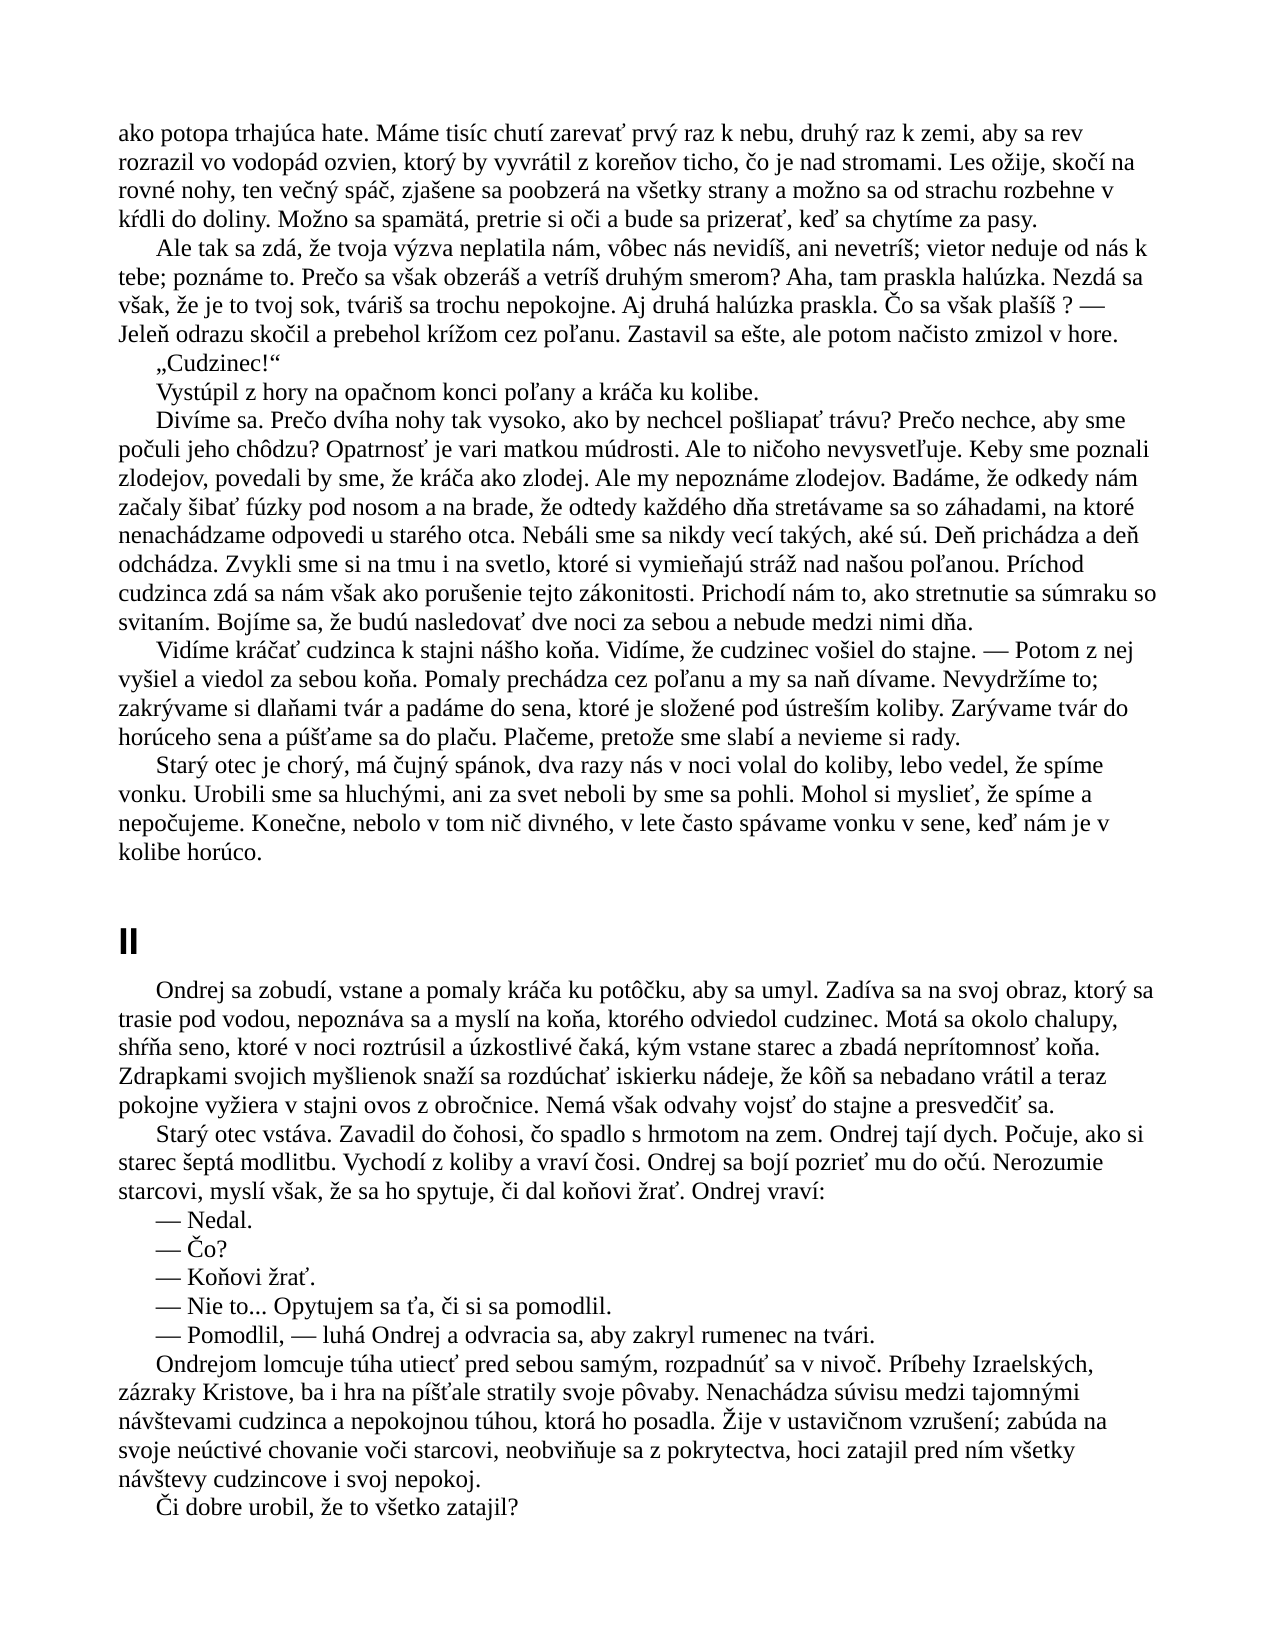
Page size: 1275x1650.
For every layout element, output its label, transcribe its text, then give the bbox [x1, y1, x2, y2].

text — Koňovi žrať. [118, 1262, 1157, 1291]
text Ondrej sa zobudí, vstane a pomaly kráča ku potôčku, aby sa umyl. Zadíva sa na svoj obraz, ktorý sa trasie pod vodou, nepoznáva sa a myslí na koňa, ktorého odviedol cudzinec. Motá sa okolo chalupy, shŕňa seno, ktoré v noci roztrúsil a úzkostlivé čaká, kým vstane starec a zbadá neprítomnosť koňa. Zdrapkami svojich myšlienok snaží sa rozdúchať iskierku nádeje, že kôň sa nebadano vrátil a teraz pokojne vyžiera v stajni ovos z obročnice. Nemá však odvahy vojsť do stajne a presvedčiť sa. [118, 975, 1157, 1119]
text „Cudzinec!“ [118, 348, 1157, 377]
text — Nedal. [118, 1205, 1157, 1234]
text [118, 118, 1157, 233]
text Divíme sa. Prečo dvíha nohy tak vysoko, ako by nechcel pošliapať trávu? Prečo nechce, aby sme počuli jeho chôdzu? Opatrnosť je vari matkou múdrosti. Ale to ničoho nevysvetľuje. Keby sme poznali zlodejov, povedali by sme, že kráča ako zlodej. Ale my nepoznáme zlodejov. Badáme, že odkedy nám začaly šibať fúzky pod nosom a na brade, že odtedy každého dňa stretávame sa so záhadami, na ktoré nenachádzame odpovedi u starého otca. Nebáli sme sa nikdy vecí takých, aké sú. Deň prichádza a deň odchádza. Zvykli sme si na tmu i na svetlo, ktoré si vymieňajú stráž nad našou poľanou. Príchod cudzinca zdá sa nám však ako porušenie tejto zákonitosti. Prichodí nám to, ako stretnutie sa súmraku so svitaním. Bojíme sa, že budú nasledovať dve noci za sebou a nebude medzi nimi dňa. [118, 406, 1157, 636]
text Ondrejom lomcuje túha utiecť pred sebou samým, rozpadnúť sa v nivoč. Príbehy Izraelských, zázraky Kristove, ba i hra na píšťale stratily svoje pôvaby. Nenachádza súvisu medzi tajomnými návštevami cudzinca a nepokojnou túhou, ktorá ho posadla. Žije v ustavičnom vzrušení; zabúda na svoje neúctivé chovanie voči starcovi, neobviňuje sa z pokrytectva, hoci zatajil pred ním všetky návštevy cudzincove i svoj nepokoj. [118, 1349, 1157, 1492]
list — Čo? [118, 1234, 1157, 1262]
text — Pomodlil, — luhá Ondrej a odvracia sa, aby zakryl rumenec na tvári. [118, 1320, 1157, 1349]
text Starý otec je chorý, má čujný spánok, dva razy nás v noci volal do koliby, lebo vedel, že spíme vonku. Urobili sme sa hluchými, ani za svet neboli by sme sa pohli. Mohol si myslieť, že spíme a nepočujeme. Konečne, nebolo v tom nič divného, v lete často spávame vonku v sene, keď nám je v kolibe horúco. [118, 751, 1157, 866]
text Či dobre urobil, že to všetko zatajil? [118, 1492, 1157, 1521]
text — Nie to... Opytujem sa ťa, či si sa pomodlil. [118, 1291, 1157, 1320]
subtitle II [118, 919, 1157, 962]
text Vystúpil z hory na opačnom konci poľany a kráča ku kolibe. [118, 377, 1157, 406]
text Ale tak sa zdá, že tvoja výzva neplatila nám, vôbec nás nevidíš, ani nevetríš; vietor neduje od nás k tebe; poznáme to. Prečo sa však obzeráš a vetríš druhým smerom? Aha, tam praskla halúzka. Nezdá sa však, že je to tvoj sok, tváriš sa trochu nepokojne. Aj druhá halúzka praskla. Čo sa však plašíš ? — Jeleň odrazu skočil a prebehol krížom cez poľanu. Zastavil sa ešte, ale potom načisto zmizol v hore. [118, 233, 1157, 348]
text Starý otec vstáva. Zavadil do čohosi, čo spadlo s hrmotom na zem. Ondrej tají dych. Počuje, ako si starec šeptá modlitbu. Vychodí z koliby a vraví čosi. Ondrej sa bojí pozrieť mu do očú. Nerozumie starcovi, myslí však, že sa ho spytuje, či dal koňovi žrať. Ondrej vraví: [118, 1119, 1157, 1205]
text Vidíme kráčať cudzinca k stajni nášho koňa. Vidíme, že cudzinec vošiel do stajne. — Potom z nej vyšiel a viedol za sebou koňa. Pomaly prechádza cez poľanu a my sa naň dívame. Nevydržíme to; zakrývame si dlaňami tvár a padáme do sena, ktoré je složené pod ústreším koliby. Zarývame tvár do horúceho sena a púšťame sa do plaču. Plačeme, pretože sme slabí a nevieme si rady. [118, 636, 1157, 751]
